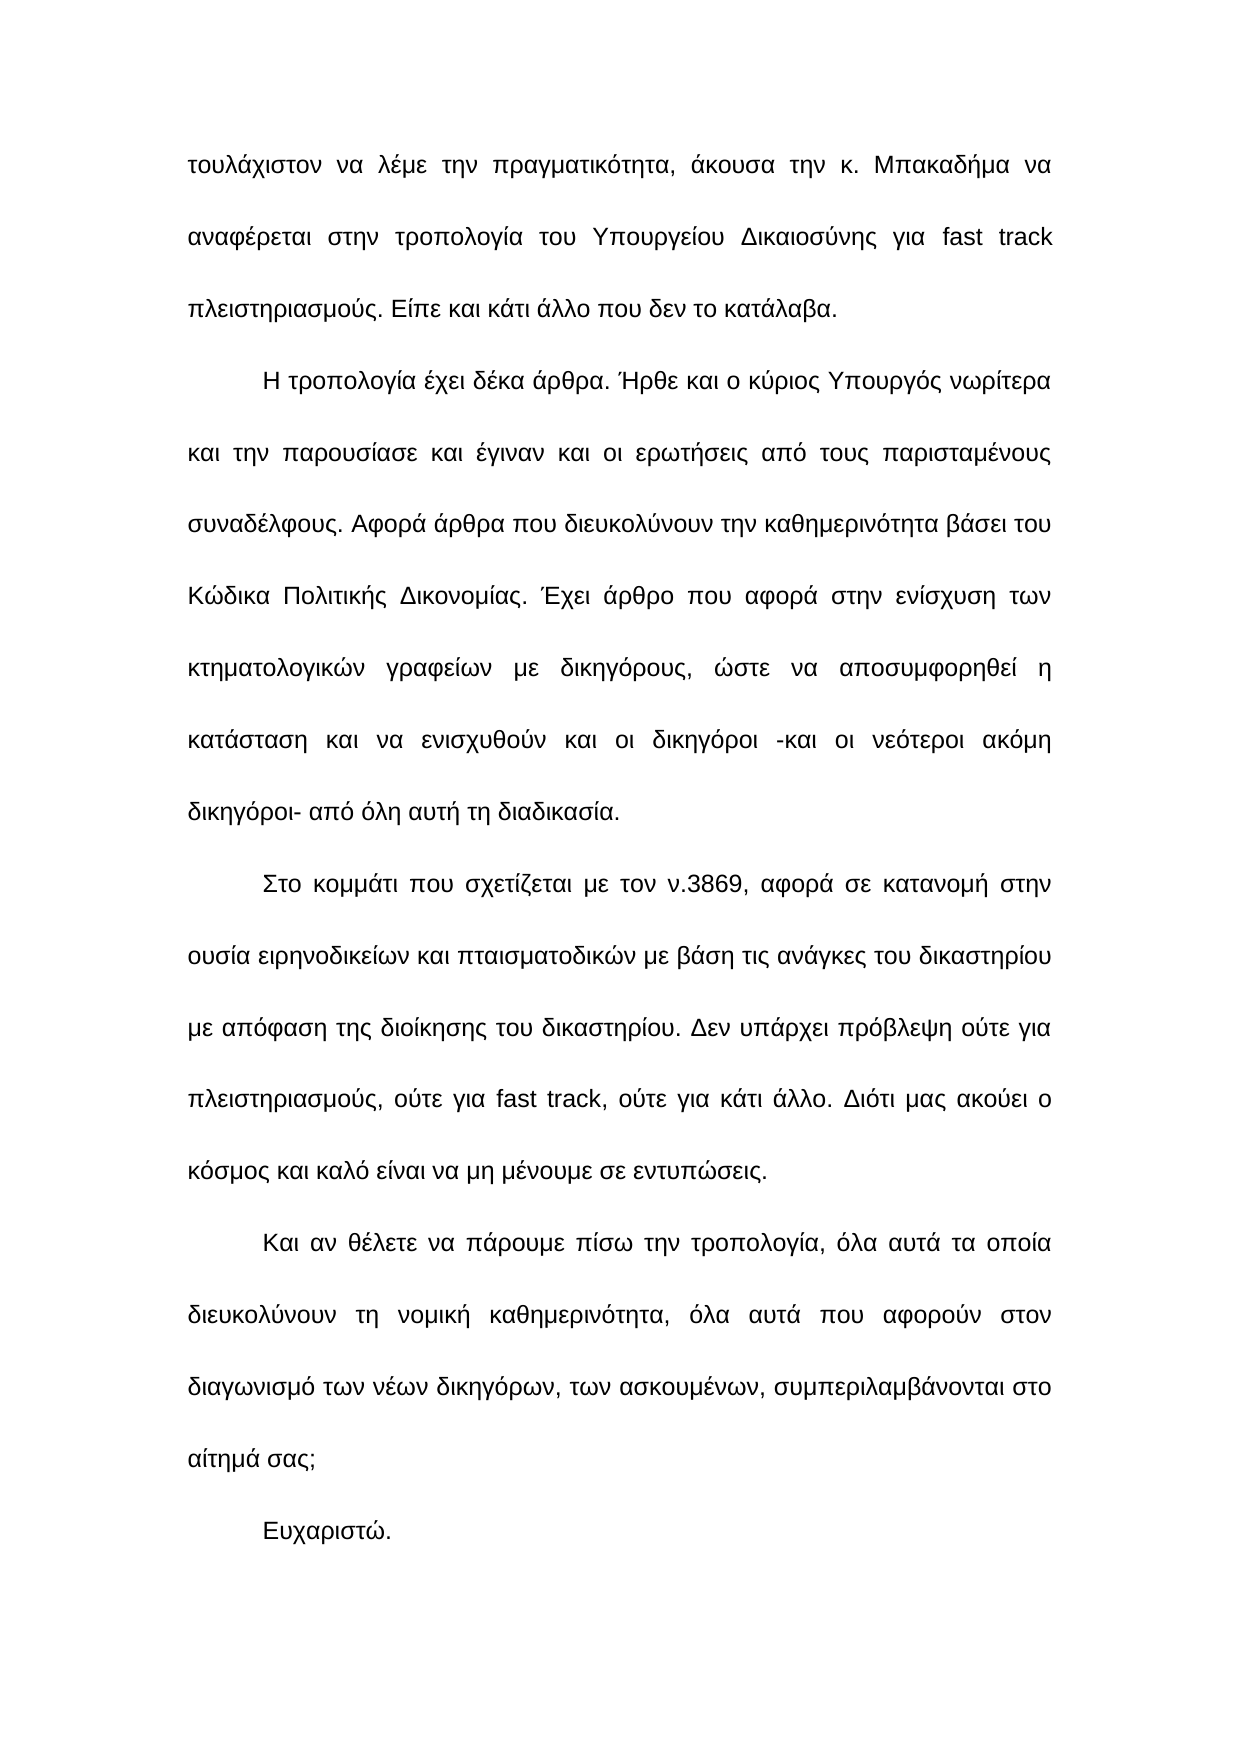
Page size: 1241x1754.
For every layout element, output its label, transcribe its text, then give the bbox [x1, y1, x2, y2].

text Ευχαριστώ. [187, 1516, 1053, 1544]
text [187, 150, 1053, 322]
text Και αν θέλετε να πάρουμε πίσω την τροπολογία, όλα αυτά τα οποία διευκολύνουν τη νομική καθημερινότητα, όλα αυτά που αφορούν στον διαγωνισμό των νέων δικηγόρων, των ασκουμένων, συμπεριλαμβάνονται στο αίτημά σας; [187, 1228, 1053, 1472]
text Στο κομμάτι που σχετίζεται με τον ν.3869, αφορά σε κατανομή στην ουσία ειρηνοδικείων και πταισματοδικών με βάση τις ανάγκες του δικαστηρίου με απόφαση της διοίκησης του δικαστηρίου. Δεν υπάρχει πρόβλεψη ούτε για πλειστηριασμούς, ούτε για fast track, ούτε για κάτι άλλο. Διότι μας ακούει ο κόσμος και καλό είναι να μη μένουμε σε εντυπώσεις. [187, 869, 1053, 1185]
text Η τροπολογία έχει δέκα άρθρα. Ήρθε και ο κύριος Υπουργός νωρίτερα και την παρουσίασε και έγιναν και οι ερωτήσεις από τους παρισταμένους συναδέλφους. Αφορά άρθρα που διευκολύνουν την καθημερινότητα βάσει του Κώδικα Πολιτικής Δικονομίας. Έχει άρθρο που αφορά στην ενίσχυση των κτηματολογικών γραφείων με δικηγόρους, ώστε να αποσυμφορηθεί η κατάσταση και να ενισχυθούν και οι δικηγόροι -και οι νεότεροι ακόμη δικηγόροι- από όλη αυτή τη διαδικασία. [187, 366, 1053, 826]
